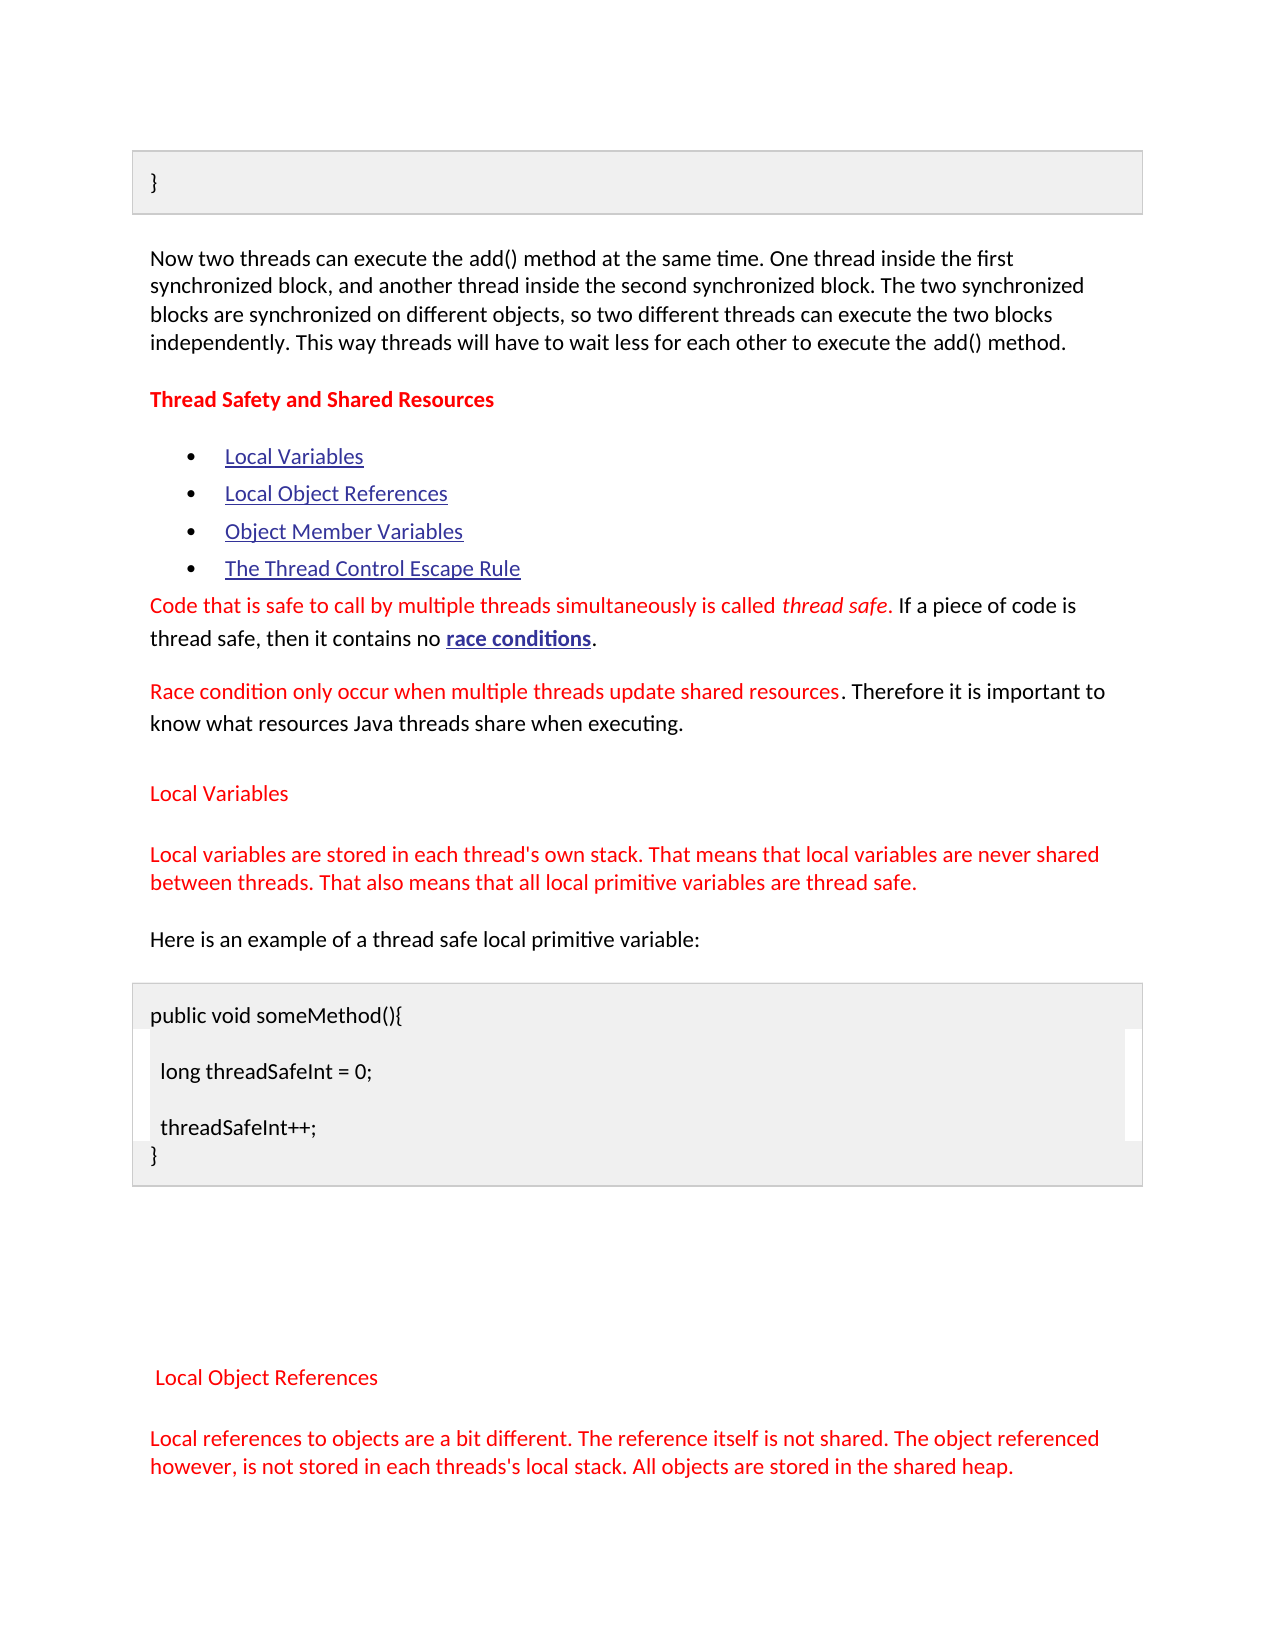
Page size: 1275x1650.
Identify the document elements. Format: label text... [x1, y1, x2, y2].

text Local references to objects are a bit different. The reference itself is not shared. The object referenced however, is not stored in each threads's local stack. All objects are stored in the shared heap. [150, 1424, 1125, 1480]
text Here is an example of a thread safe local primitive variable: [150, 925, 1125, 953]
list Local Object References [187, 479, 1125, 507]
text Now two threads can execute the add() method at the same time. One thread inside the first synchronized block, and another thread inside the second synchronized block. The two synchronized blocks are synchronized on different objects, so two different threads can execute the two blocks independently. This way threads will have to wait less for each other to execute the add() method. [150, 244, 1125, 356]
subtitle Local Variables [150, 779, 1125, 807]
subtitle Local Object References [150, 1363, 1125, 1391]
list Object Member Variables [187, 517, 1125, 545]
text Race condition only occur when multiple threads update shared resources. Therefore it is important to know what resources Java threads share when executing. [150, 677, 1125, 737]
text } [133, 1123, 1142, 1185]
text Code that is safe to call by multiple threads simultaneously is called thread safe. If a piece of code is thread safe, then it contains no race conditions. [150, 592, 1125, 652]
text public void someMethod(){ [133, 984, 1142, 1029]
text Local variables are stored in each thread's own stack. That means that local variables are never shared between threads. That also means that all local primitive variables are thread safe. [150, 840, 1125, 896]
text long threadSafeInt = 0; [150, 1057, 1125, 1085]
text } [133, 152, 1142, 213]
list The Thread Control Escape Rule [187, 554, 1125, 582]
subtitle Thread Safety and Shared Resources [150, 385, 1125, 413]
list Local Variables [187, 442, 1125, 470]
